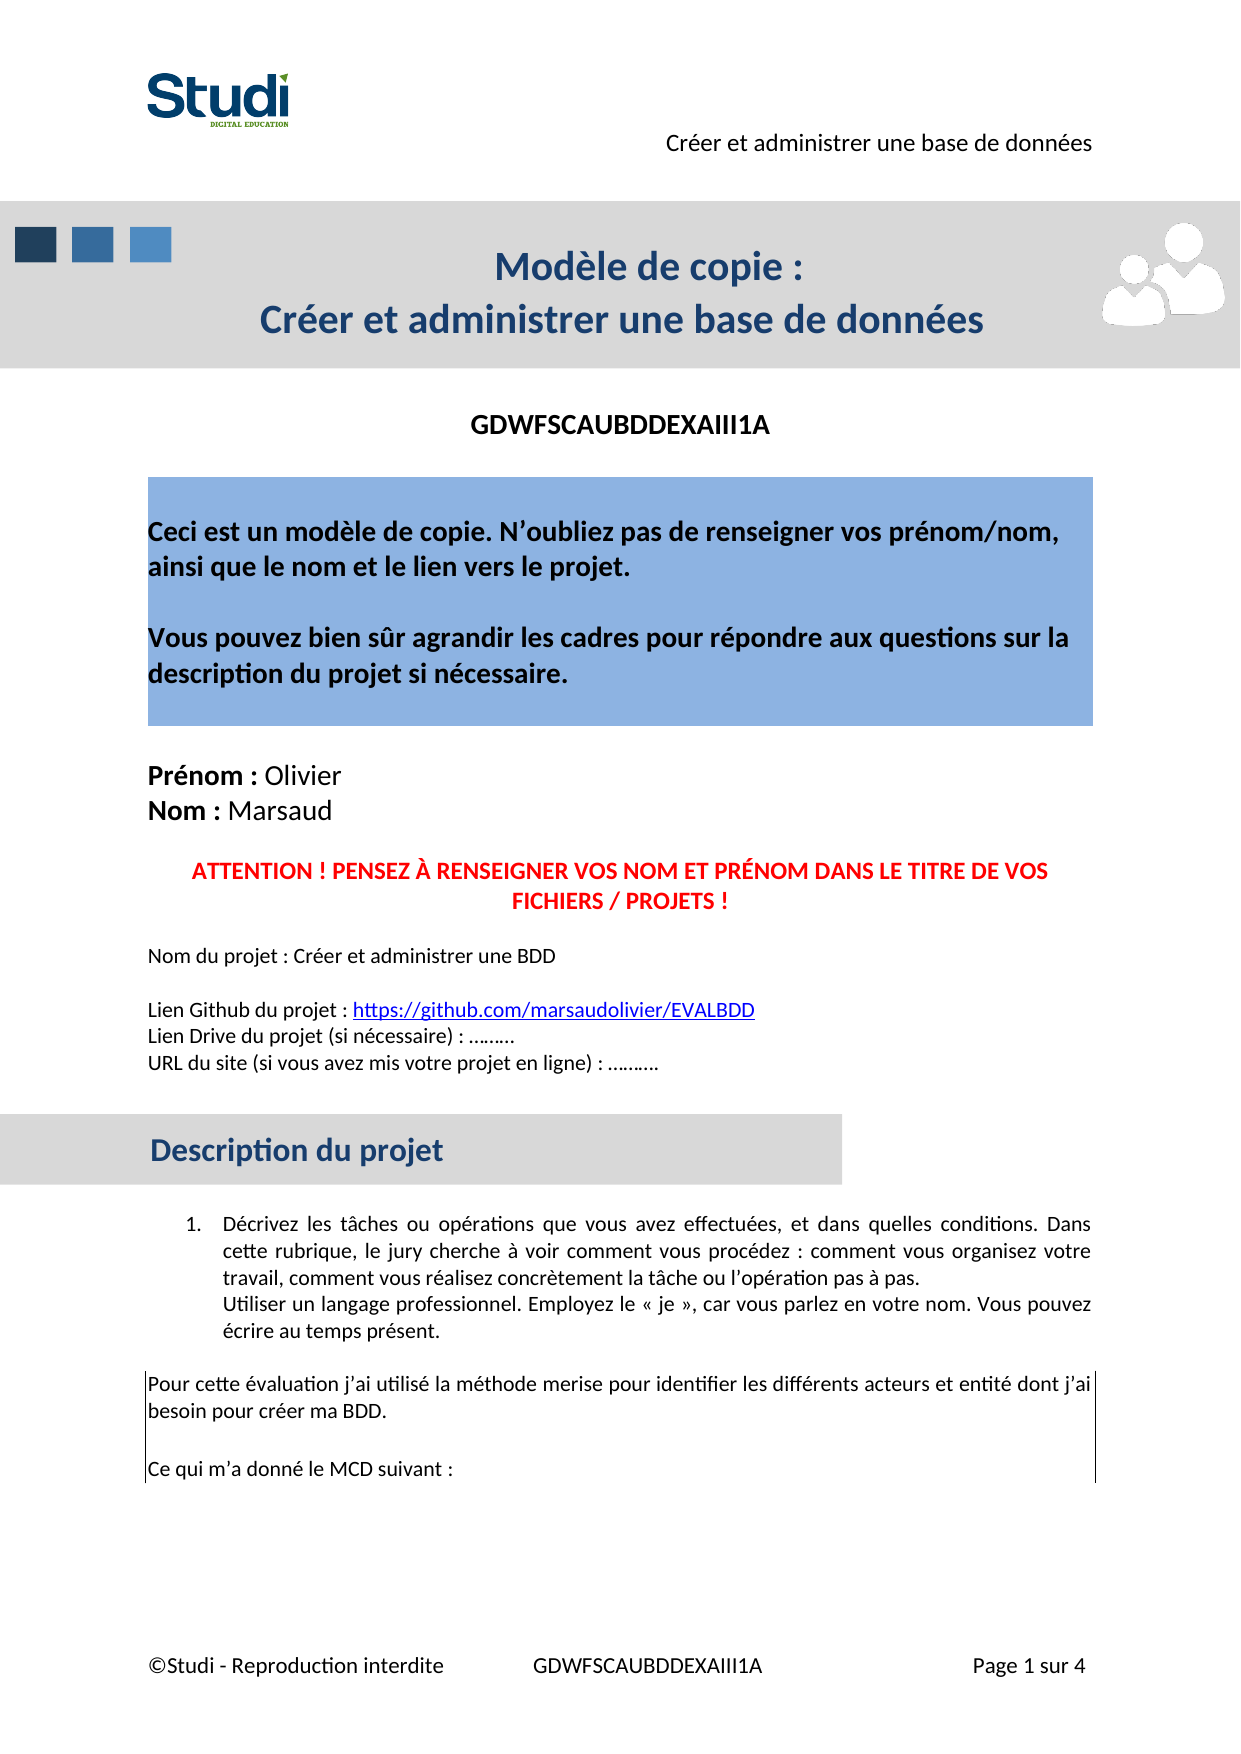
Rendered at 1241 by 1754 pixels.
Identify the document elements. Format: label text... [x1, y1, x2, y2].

text Lien Drive du projet (si nécessaire) : ……… [148, 1022, 1093, 1049]
text GDWFSCAUBDDEXAIII1A [148, 406, 1093, 441]
text Ceci est un modèle de copie. N’oubliez pas de renseigner vos prénom/nom, ainsi que le nom et le lien vers le projet. [148, 513, 1093, 584]
text Pour cette évaluation j’ai utilisé la méthode merise pour identifier les différents acteurs et entité dont j’ai besoin pour créer ma BDD. [146, 1371, 1095, 1426]
text Lien Github du projet : https://github.com/marsaudolivier/EVALBDD [148, 996, 1093, 1022]
text Utiliser un langage professionnel. Employez le « je », car vous parlez en votre nom. Vous pouvez écrire au temps présent. [223, 1291, 1093, 1344]
text Nom du projet : Créer et administrer une BDD [148, 942, 1093, 969]
picture [147, 73, 289, 127]
picture [1092, 208, 1234, 340]
list Décrivez les tâches ou opérations que vous avez effectuées, et dans quelles conditions. Dans cette rubrique, le jury cherche à voir comment vous procédez : comment vous organisez votre travail, comment vous réalisez concrètement la tâche ou l’opération pas à pas. [185, 1211, 1093, 1291]
text ATTENTION ! PENSEZ À RENSEIGNER VOS NOM ET PRÉNOM DANS LE TITRE DE VOS FICHIERS / PROJETS ! [148, 855, 1093, 916]
text Prénom : Olivier [148, 757, 1093, 792]
text Ce qui m’a donné le MCD suivant : [146, 1455, 1095, 1483]
text Nom : Marsaud [148, 792, 1093, 828]
text URL du site (si vous avez mis votre projet en ligne) : ………. [148, 1049, 1093, 1076]
text Vous pouvez bien sûr agrandir les cadres pour répondre aux questions sur la description du projet si nécessaire. [148, 619, 1093, 691]
